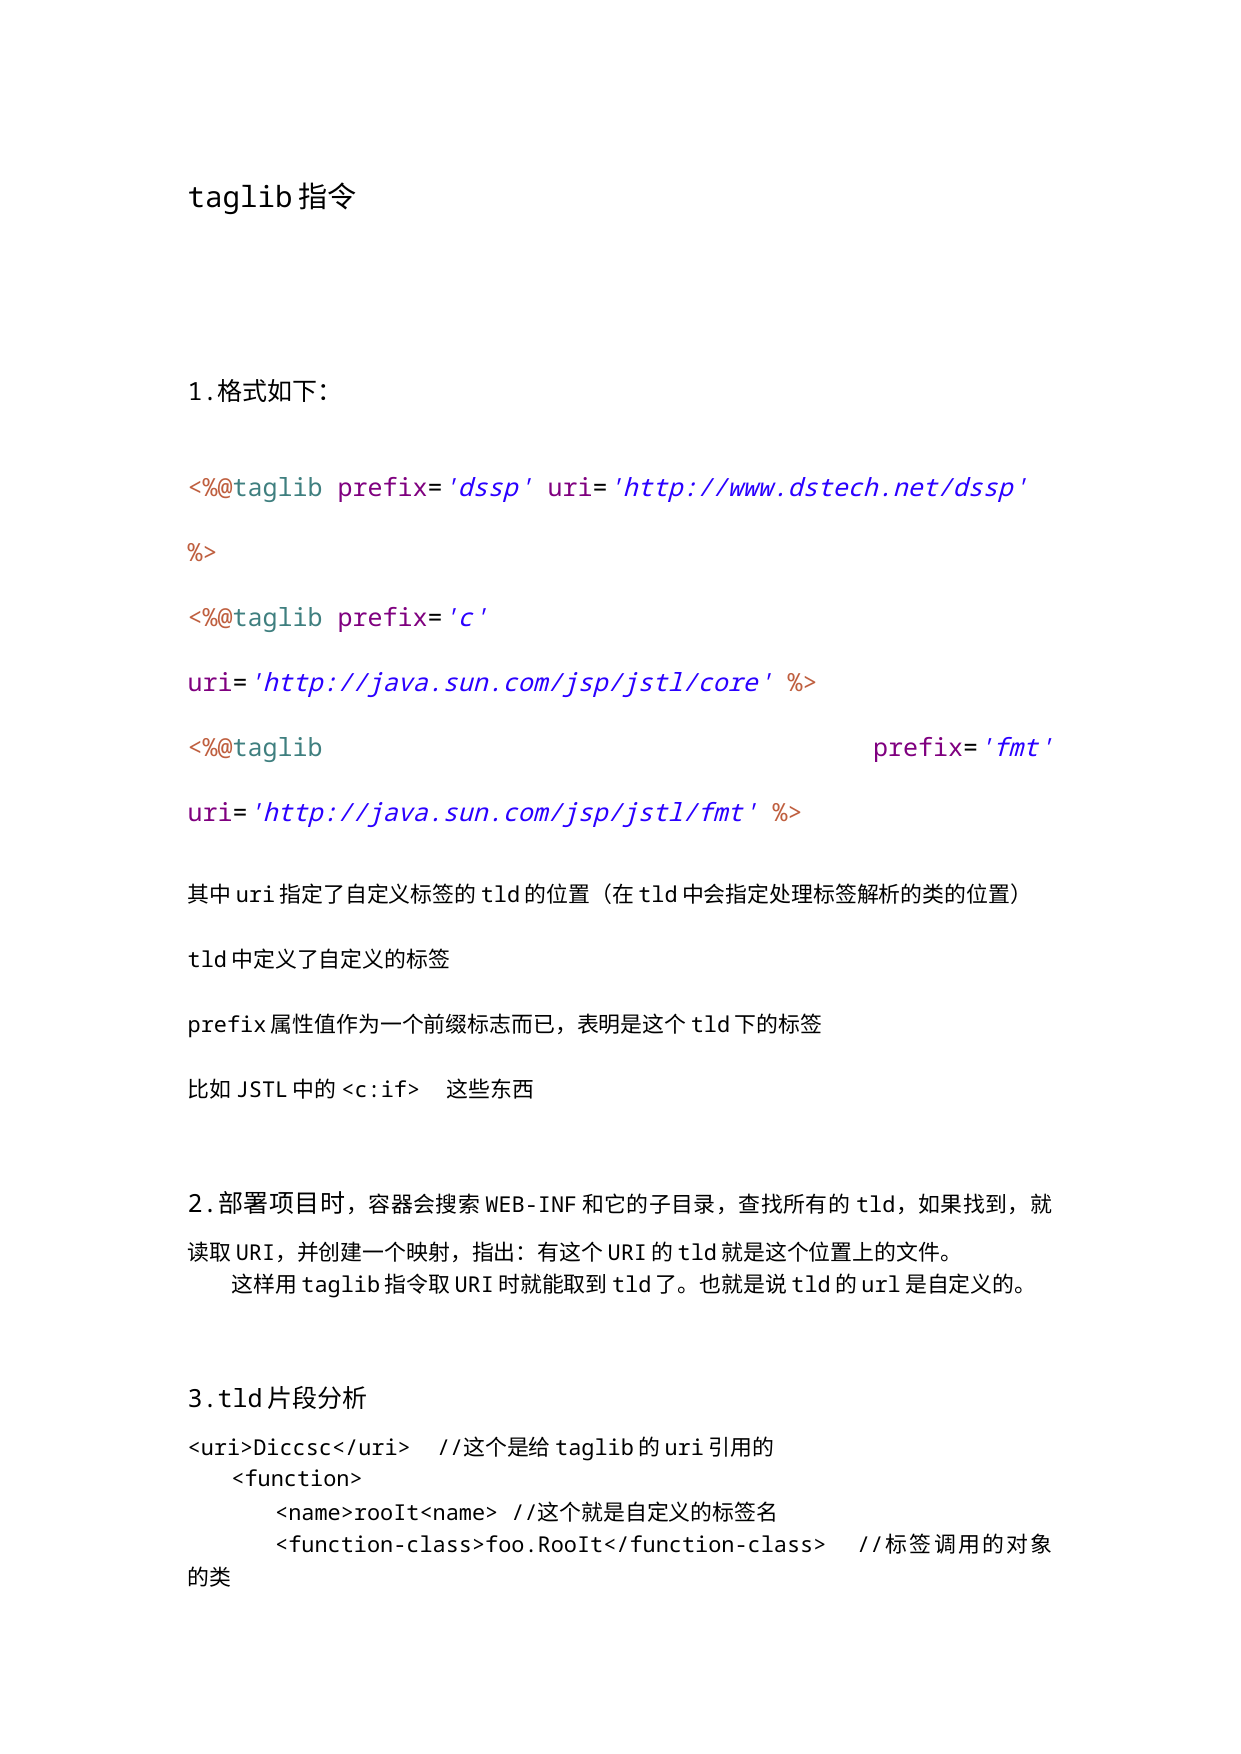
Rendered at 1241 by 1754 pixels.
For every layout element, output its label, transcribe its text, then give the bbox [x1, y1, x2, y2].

text 其中uri指定了自定义标签的tld的位置（在tld中会指定处理标签解析的类的位置） [187, 877, 1053, 909]
text <uri>Diccsc</uri> //这个是给taglib的uri引用的 [187, 1429, 1053, 1462]
text taglib指令 [187, 162, 1053, 227]
text 3.tld片段分析 [187, 1364, 1053, 1429]
text <%@taglib prefix='c' uri='http://java.sun.com/jsp/jstl/core' %> [187, 584, 1053, 714]
text <function-class>foo.RooIt</function-class> //标签调用的对象的类 [187, 1527, 1053, 1592]
text <function> [187, 1462, 1053, 1494]
text <%@taglib prefix='fmt' uri='http://java.sun.com/jsp/jstl/fmt' %> [187, 714, 1053, 844]
text 2.部署项目时，容器会搜索WEB-INF和它的子目录，查找所有的tld，如果找到，就读取URI，并创建一个映射，指出：有这个URI的tld就是这个位置上的文件。 [187, 1169, 1053, 1267]
text <name>rooIt<name> //这个就是自定义的标签名 [187, 1494, 1053, 1527]
text <%@taglib prefix='dssp' uri='http://www.dstech.net/dssp' %> [187, 454, 1053, 584]
text 比如JSTL中的 <c:if> 这些东西 [187, 1072, 1053, 1104]
text 这样用taglib指令取URI时就能取到tld了。也就是说tld的url是自定义的。 [187, 1267, 1053, 1299]
text tld中定义了自定义的标签 [187, 942, 1053, 974]
text 1.格式如下： [187, 357, 1053, 422]
text prefix属性值作为一个前缀标志而已，表明是这个tld下的标签 [187, 1007, 1053, 1039]
